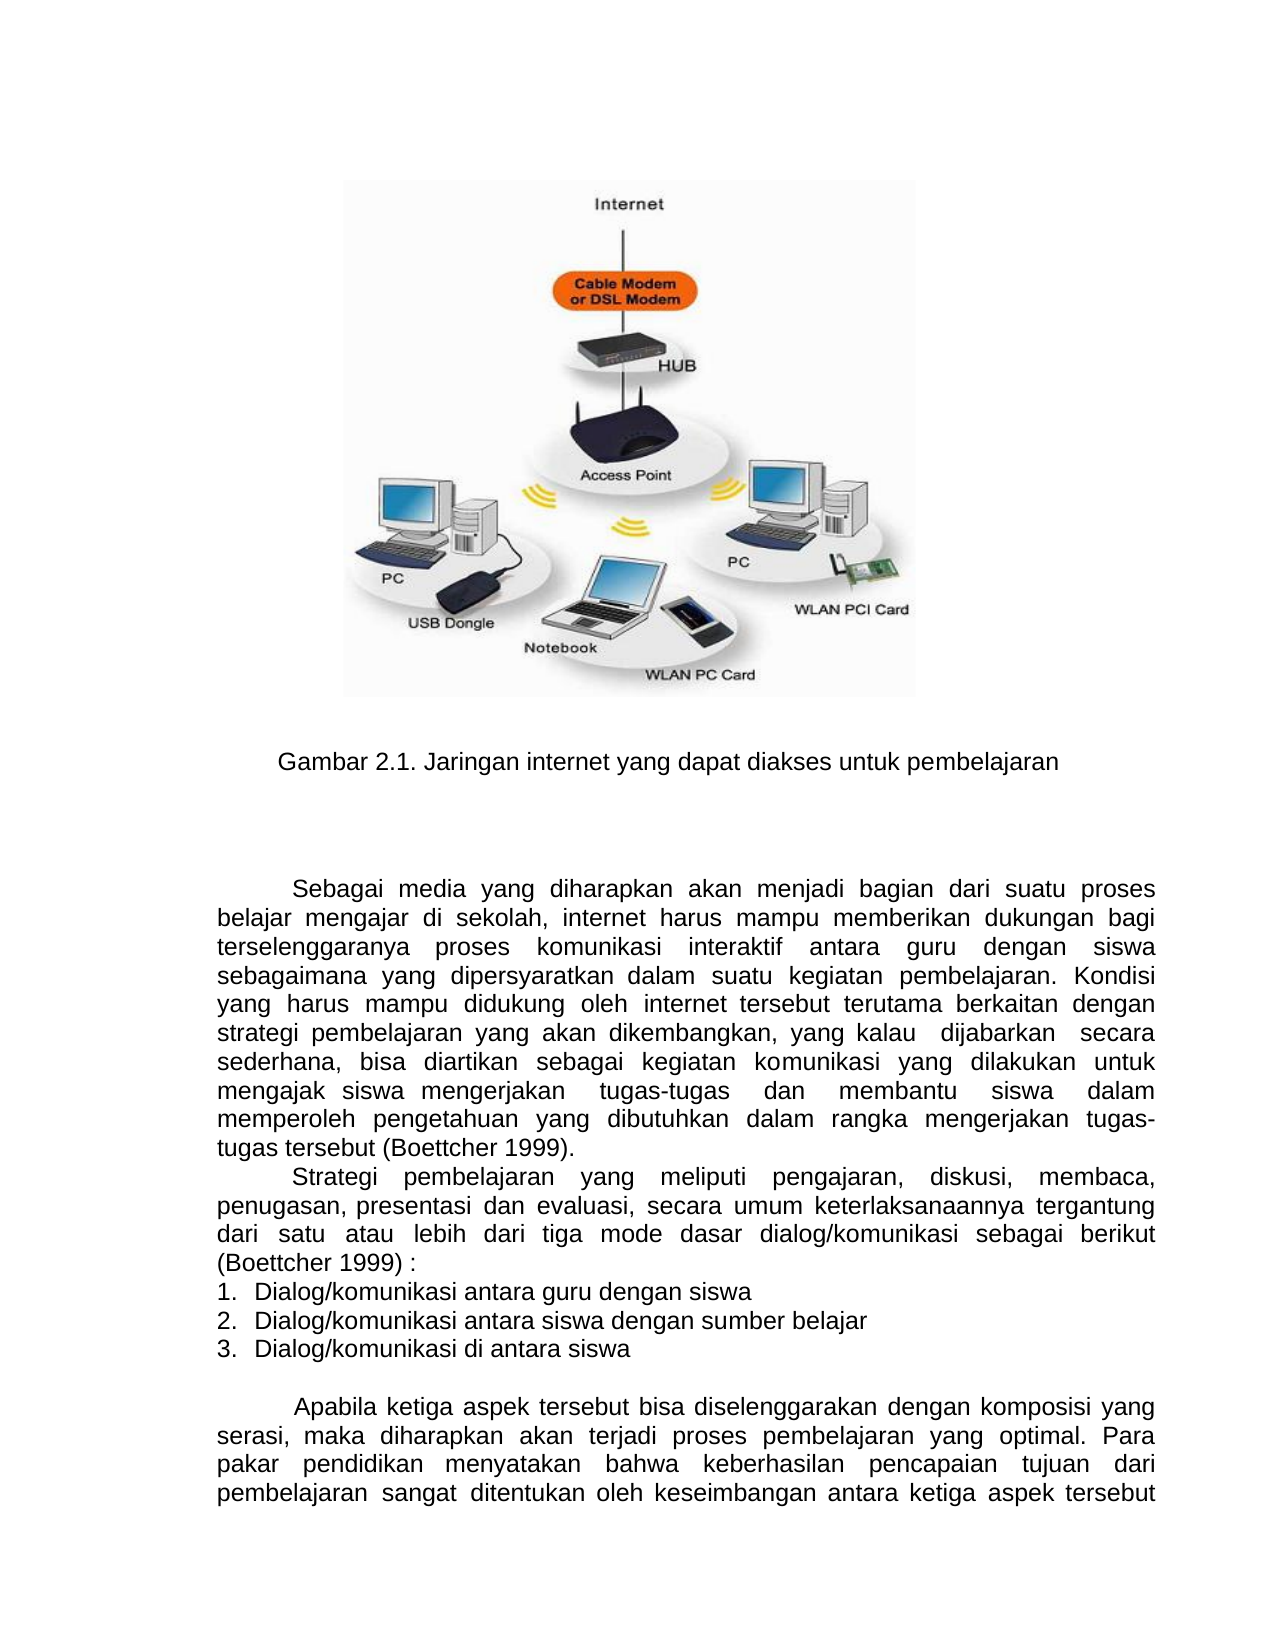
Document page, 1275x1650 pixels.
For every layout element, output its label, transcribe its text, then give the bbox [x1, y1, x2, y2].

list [217, 1392, 1156, 1507]
list Dialog/komunikasi di antara siswa [217, 1334, 1156, 1363]
list Dialog/komunikasi antara siswa dengan sumber belajar [217, 1306, 1156, 1334]
text Strategi pembelajaran yang meliputi pengajaran, diskusi, membaca, penugasan, presentasi dan evaluasi, secara umum keterlaksanaannya tergantung dari satu atau lebih dari tiga mode dasar dialog/komunikasi sebagai berikut (Boettcher 1999) : [217, 1162, 1156, 1277]
list Dialog/komunikasi antara guru dengan siswa [217, 1277, 1156, 1306]
picture [343, 180, 916, 697]
text Sebagai media yang diharapkan akan menjadi bagian dari suatu proses belajar mengajar di sekolah, internet harus mampu memberikan dukungan bagi terselenggaranya proses komunikasi interaktif antara guru dengan siswa sebagaimana yang dipersyaratkan dalam suatu kegiatan pembelajaran. Kondisi yang harus mampu didukung oleh internet tersebut terutama berkaitan dengan strategi pembelajaran yang akan dikembangkan, yang kalau dijabarkan secara sederhana, bisa diartikan sebagai kegiatan komunikasi yang dilakukan untuk mengajak siswa mengerjakan tugas-tugas dan membantu siswa dalam memperoleh pengetahuan yang dibutuhkan dalam rangka mengerjakan tugas-tugas tersebut (Boettcher 1999). [217, 874, 1156, 1162]
